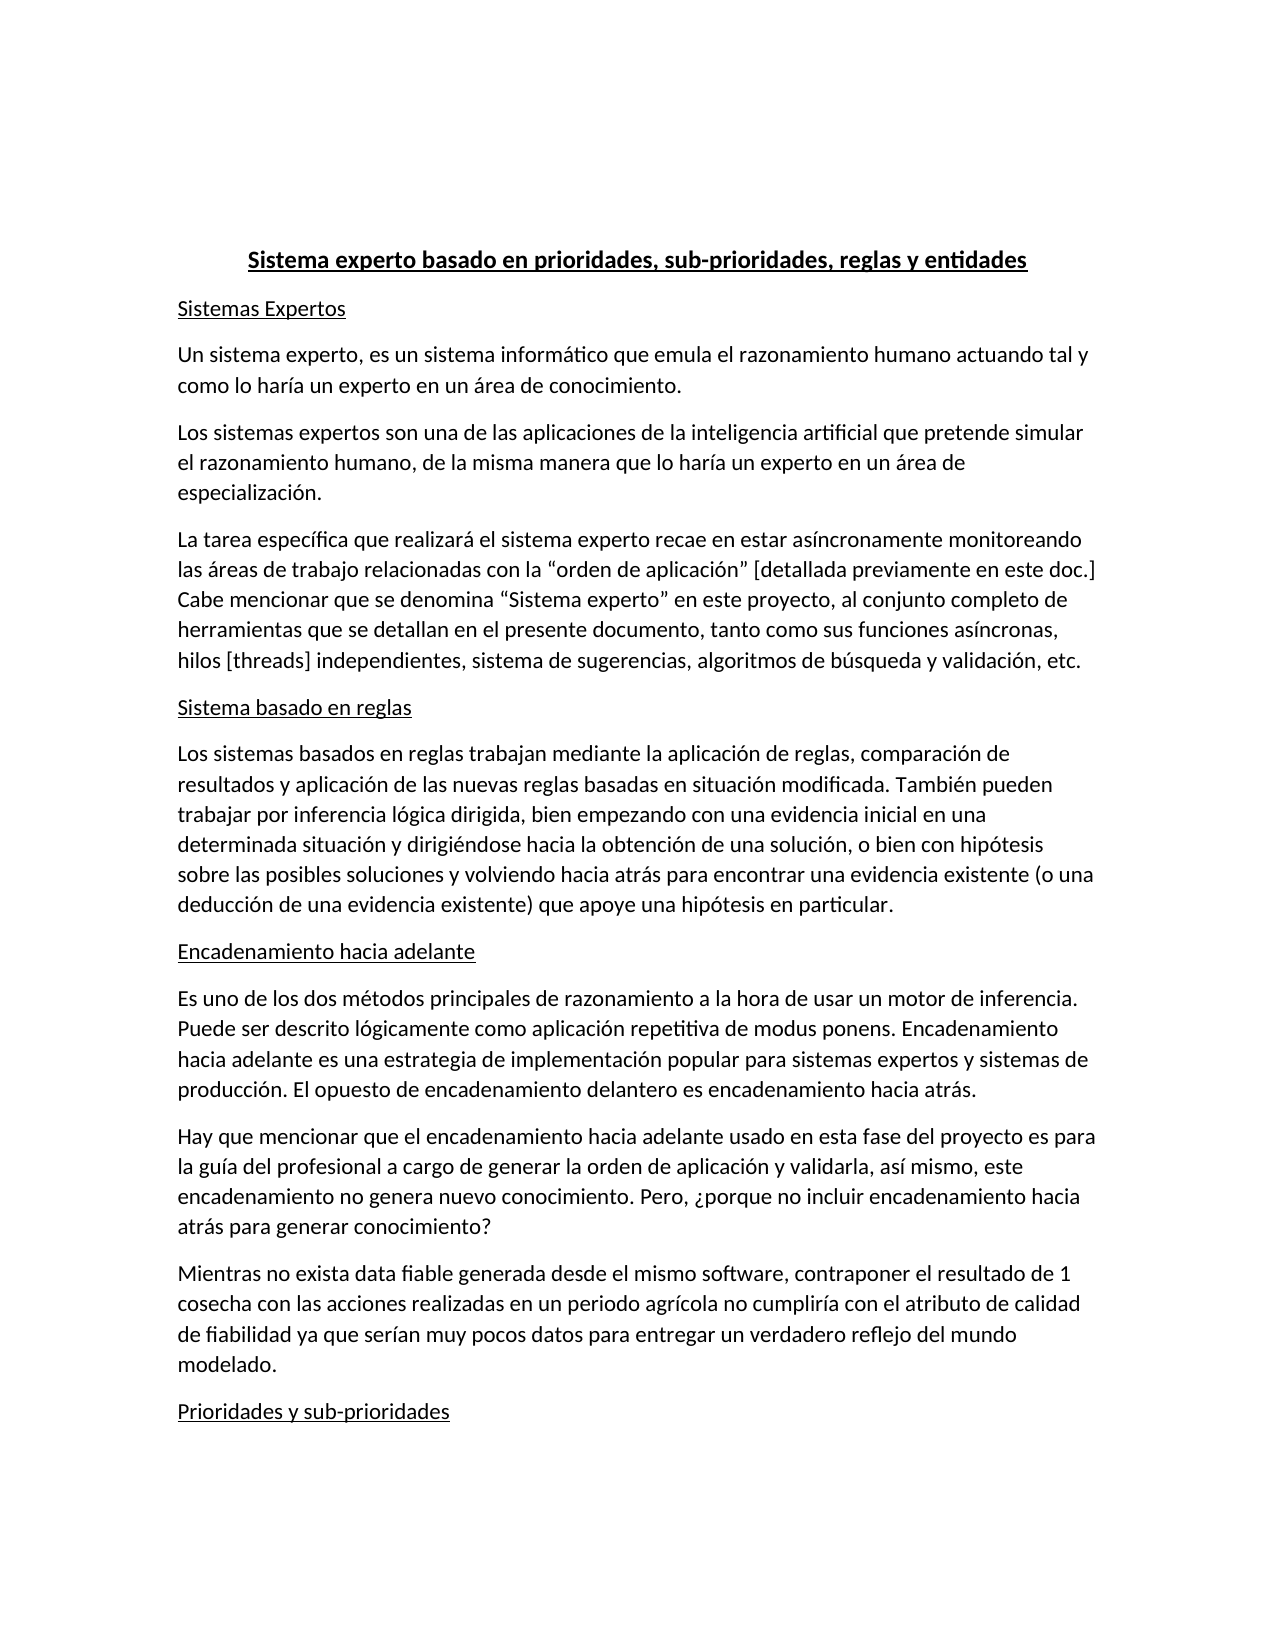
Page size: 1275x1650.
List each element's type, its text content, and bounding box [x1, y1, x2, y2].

text La tarea específica que realizará el sistema experto recae en estar asíncronamente monitoreando las áreas de trabajo relacionadas con la “orden de aplicación” [detallada previamente en este doc.] Cabe mencionar que se denomina “Sistema experto” en este proyecto, al conjunto completo de herramientas que se detallan en el presente documento, tanto como sus funciones asíncronas, hilos [threads] independientes, sistema de sugerencias, algoritmos de búsqueda y validación, etc. [177, 525, 1098, 674]
text Sistemas Expertos [177, 294, 1098, 322]
text Sistema basado en reglas [177, 693, 1098, 721]
text Hay que mencionar que el encadenamiento hacia adelante usado en esta fase del proyecto es para la guía del profesional a cargo de generar la orden de aplicación y validarla, así mismo, este encadenamiento no genera nuevo conocimiento. Pero, ¿porque no incluir encadenamiento hacia atrás para generar conocimiento? [177, 1122, 1098, 1240]
text Mientras no exista data fiable generada desde el mismo software, contraponer el resultado de 1 cosecha con las acciones realizadas en un periodo agrícola no cumpliría con el atributo de calidad de fiabilidad ya que serían muy pocos datos para entregar un verdadero reflejo del mundo modelado. [177, 1259, 1098, 1378]
text Es uno de los dos métodos principales de razonamiento a la hora de usar un motor de inferencia. Puede ser descrito lógicamente como aplicación repetitiva de modus ponens. Encadenamiento hacia adelante es una estrategia de implementación popular para sistemas expertos y sistemas de producción. El opuesto de encadenamiento delantero es encadenamiento hacia atrás. [177, 984, 1098, 1103]
text Sistema experto basado en prioridades, sub-prioridades, reglas y entidades [177, 244, 1098, 274]
text Los sistemas basados en reglas trabajan mediante la aplicación de reglas, comparación de resultados y aplicación de las nuevas reglas basadas en situación modificada. También pueden trabajar por inferencia lógica dirigida, bien empezando con una evidencia inicial en una determinada situación y dirigiéndose hacia la obtención de una solución, o bien con hipótesis sobre las posibles soluciones y volviendo hacia atrás para encontrar una evidencia existente (o una deducción de una evidencia existente) que apoye una hipótesis en particular. [177, 739, 1098, 918]
text Los sistemas expertos son una de las aplicaciones de la inteligencia artificial que pretende simular el razonamiento humano, de la misma manera que lo haría un experto en un área de especialización. [177, 418, 1098, 506]
text Un sistema experto, es un sistema informático que emula el razonamiento humano actuando tal y como lo haría un experto en un área de conocimiento. [177, 341, 1098, 399]
text Encadenamiento hacia adelante [177, 937, 1098, 965]
text Prioridades y sub-prioridades [177, 1397, 1098, 1425]
